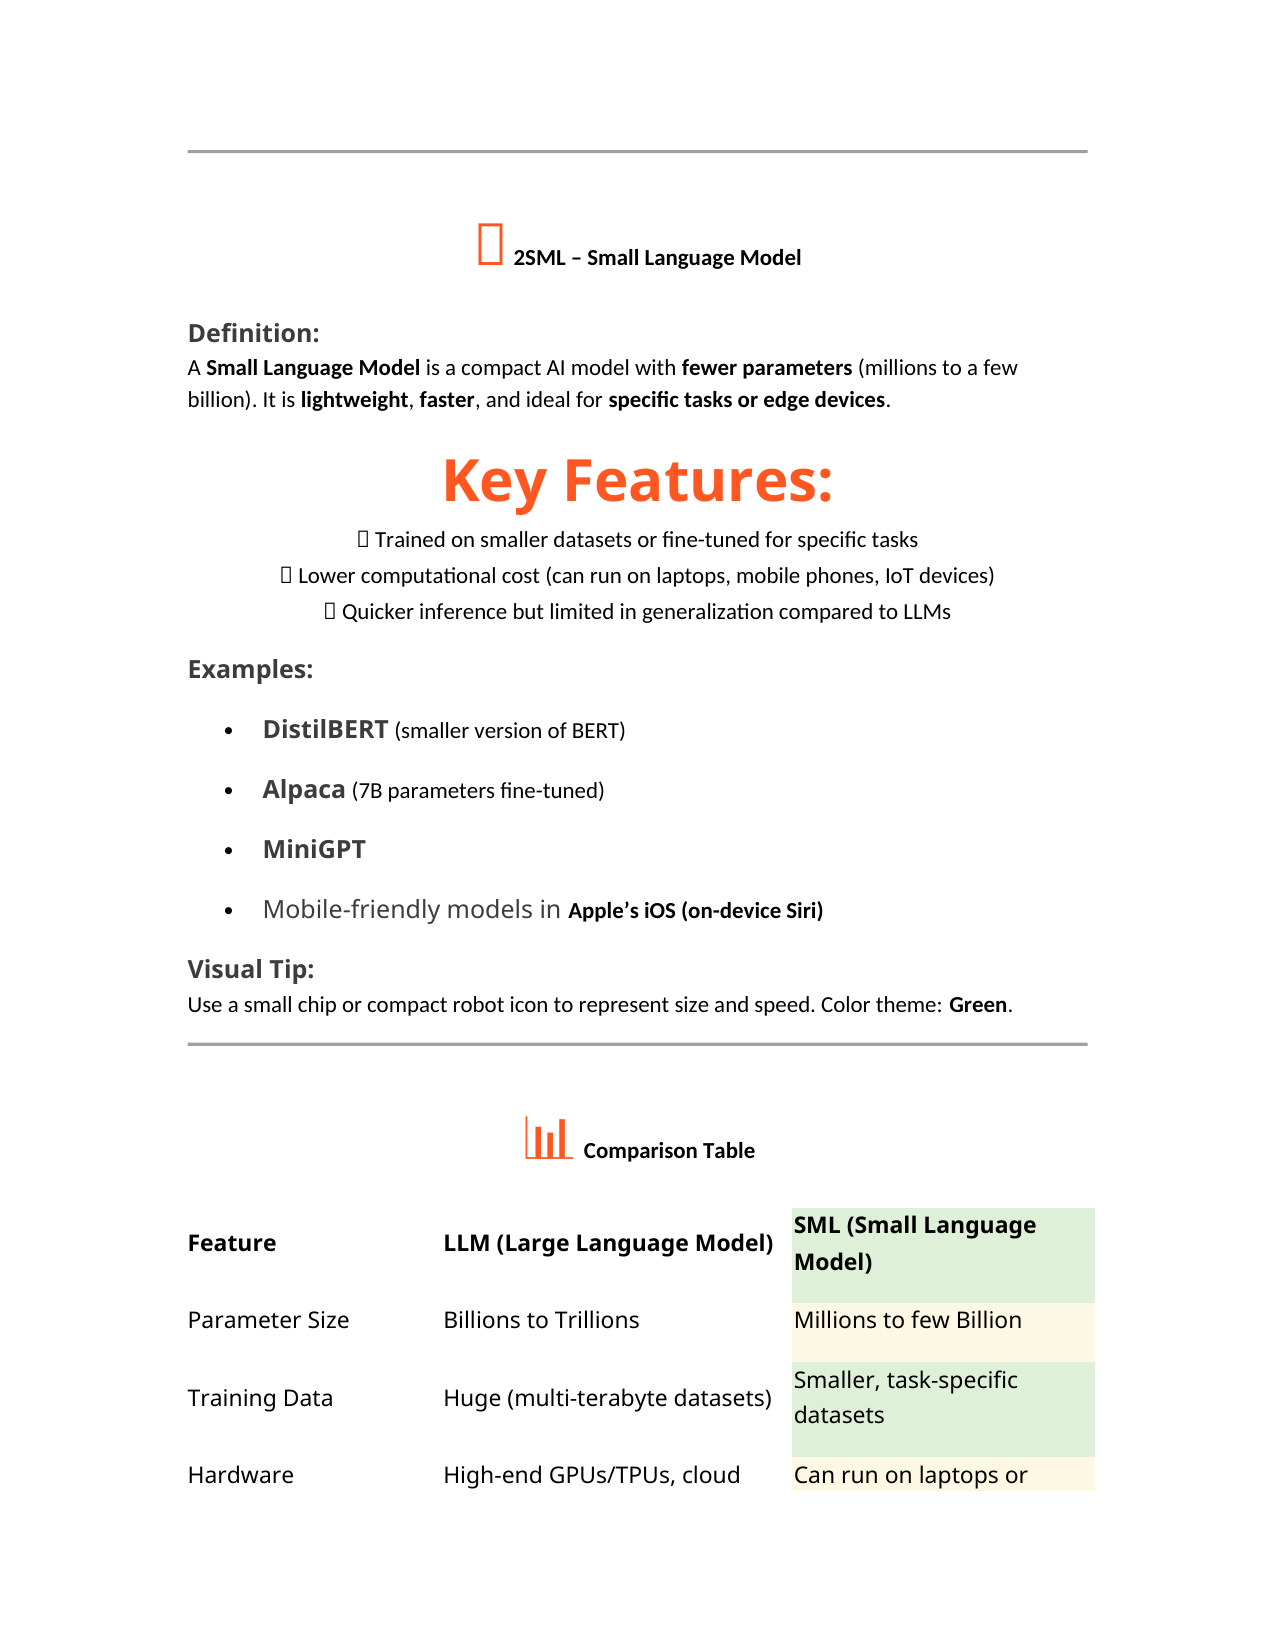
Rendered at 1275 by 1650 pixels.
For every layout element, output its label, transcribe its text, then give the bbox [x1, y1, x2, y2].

table_cell Huge (multi-terabyte datasets) [441, 1362, 792, 1457]
list Mobile-friendly models in Apple’s iOS (on-device Siri) [225, 891, 1087, 926]
table_cell Can run on laptops or mobiles [792, 1457, 1095, 1491]
table_cell Hardware Requirements [186, 1457, 441, 1491]
table_cell Billions to Trillions [441, 1303, 792, 1362]
table_cell Training Data [186, 1362, 441, 1457]
table_cell Millions to few Billion [792, 1303, 1095, 1362]
text Key Features: ✅ Trained on smaller datasets or fine-tuned for specific tasks ✅ Lower computational cost (can run on laptops, mobile phones, IoT devices) ✅ Quicker inference but limited in generalization compared to LLMs [187, 439, 1087, 626]
table_header LLM (Large Language Model) [441, 1208, 792, 1303]
text Visual Tip: Use a small chip or compact robot icon to represent size and speed. Color theme: Green. [187, 951, 1087, 1018]
table_header SML (Small Language Model) [792, 1208, 1095, 1303]
list MiniGPT [225, 831, 1087, 866]
list DistilBERT (smaller version of BERT) [225, 711, 1087, 746]
table_header Feature [186, 1208, 441, 1303]
table_cell Parameter Size [186, 1303, 441, 1362]
table_cell Smaller, task-specific datasets [792, 1362, 1095, 1457]
text Definition: A Small Language Model is a compact AI model with fewer parameters (millions to a few billion). It is lightweight, faster, and ideal for specific tasks or edge devices. [187, 315, 1087, 414]
list Alpaca (7B parameters fine-tuned) [225, 771, 1087, 806]
text 📗 2️SML – Small Language Model [187, 203, 1087, 282]
text Examples: [187, 651, 1087, 686]
table_cell High-end GPUs/TPUs, cloud servers [441, 1457, 792, 1491]
text 📊 Comparison Table [187, 1096, 1087, 1175]
